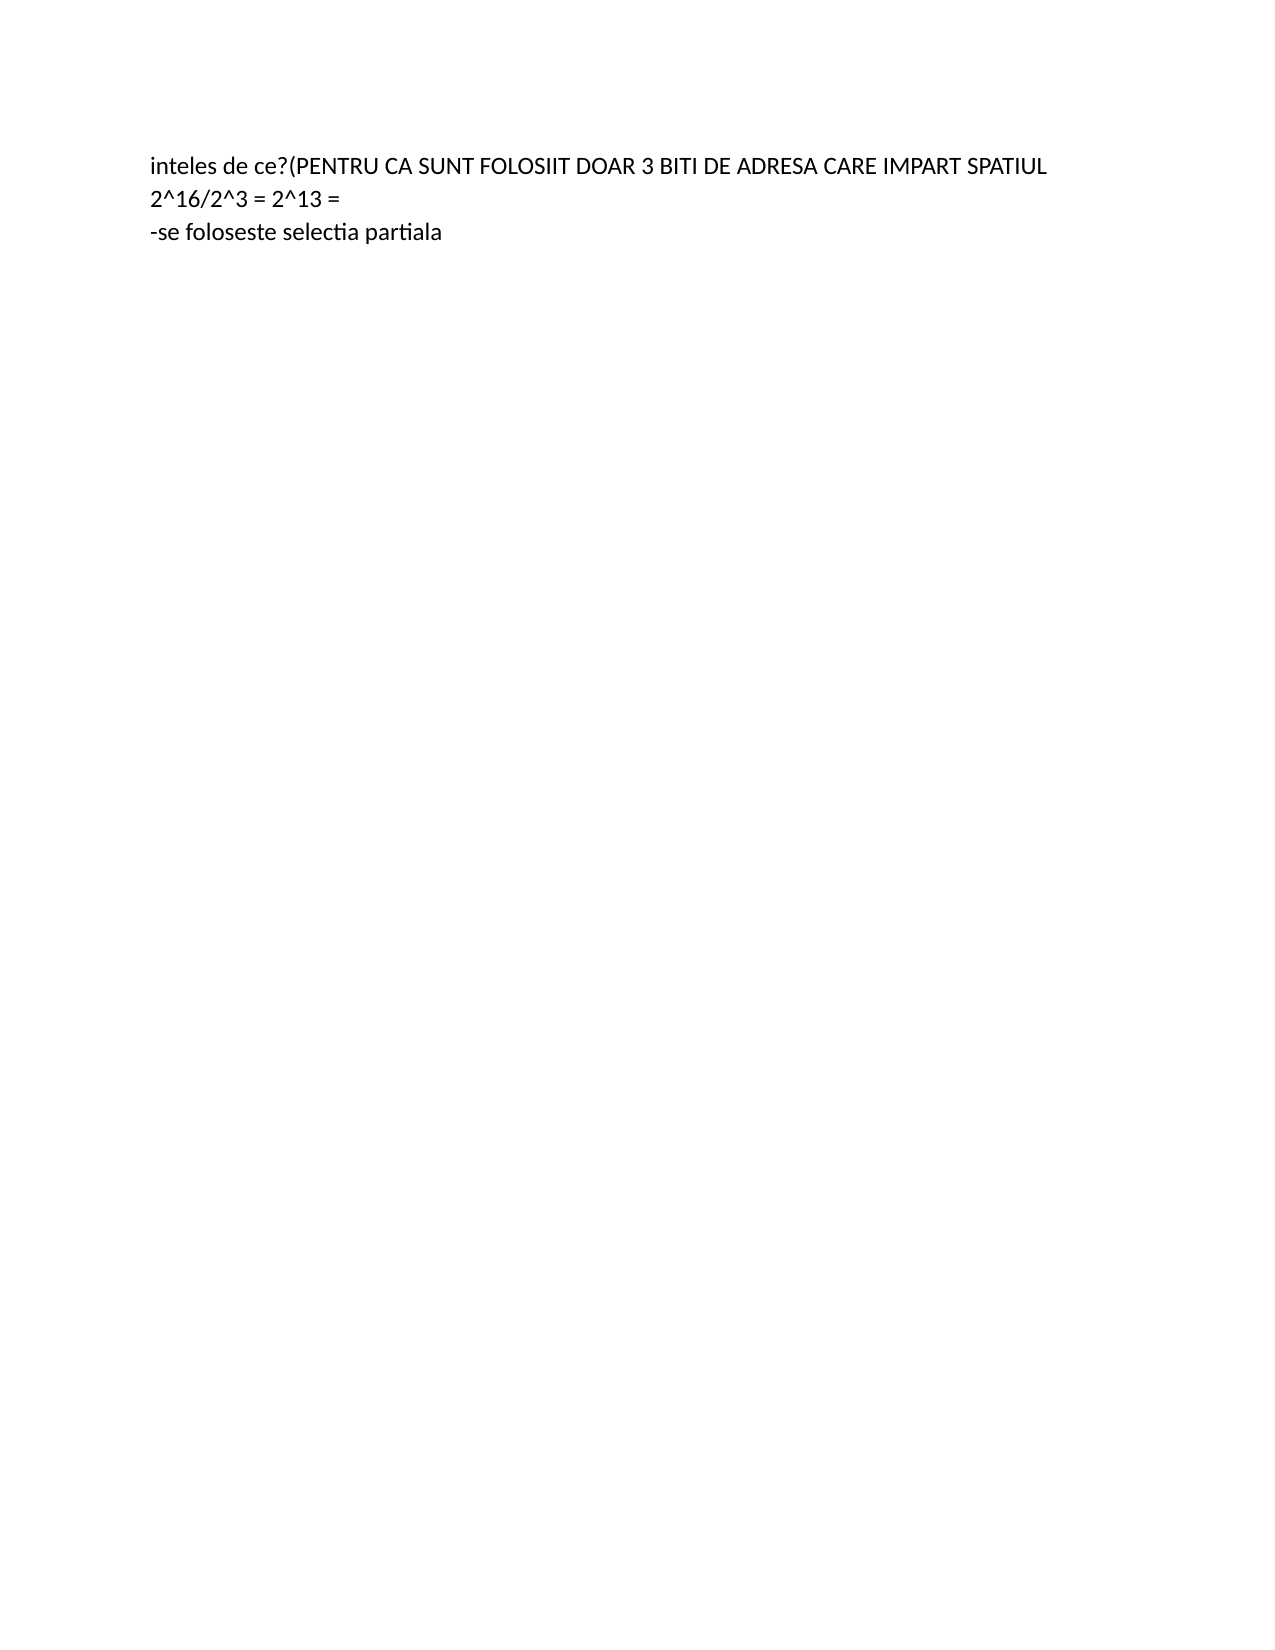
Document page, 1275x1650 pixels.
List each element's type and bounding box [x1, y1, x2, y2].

text [150, 150, 1125, 246]
